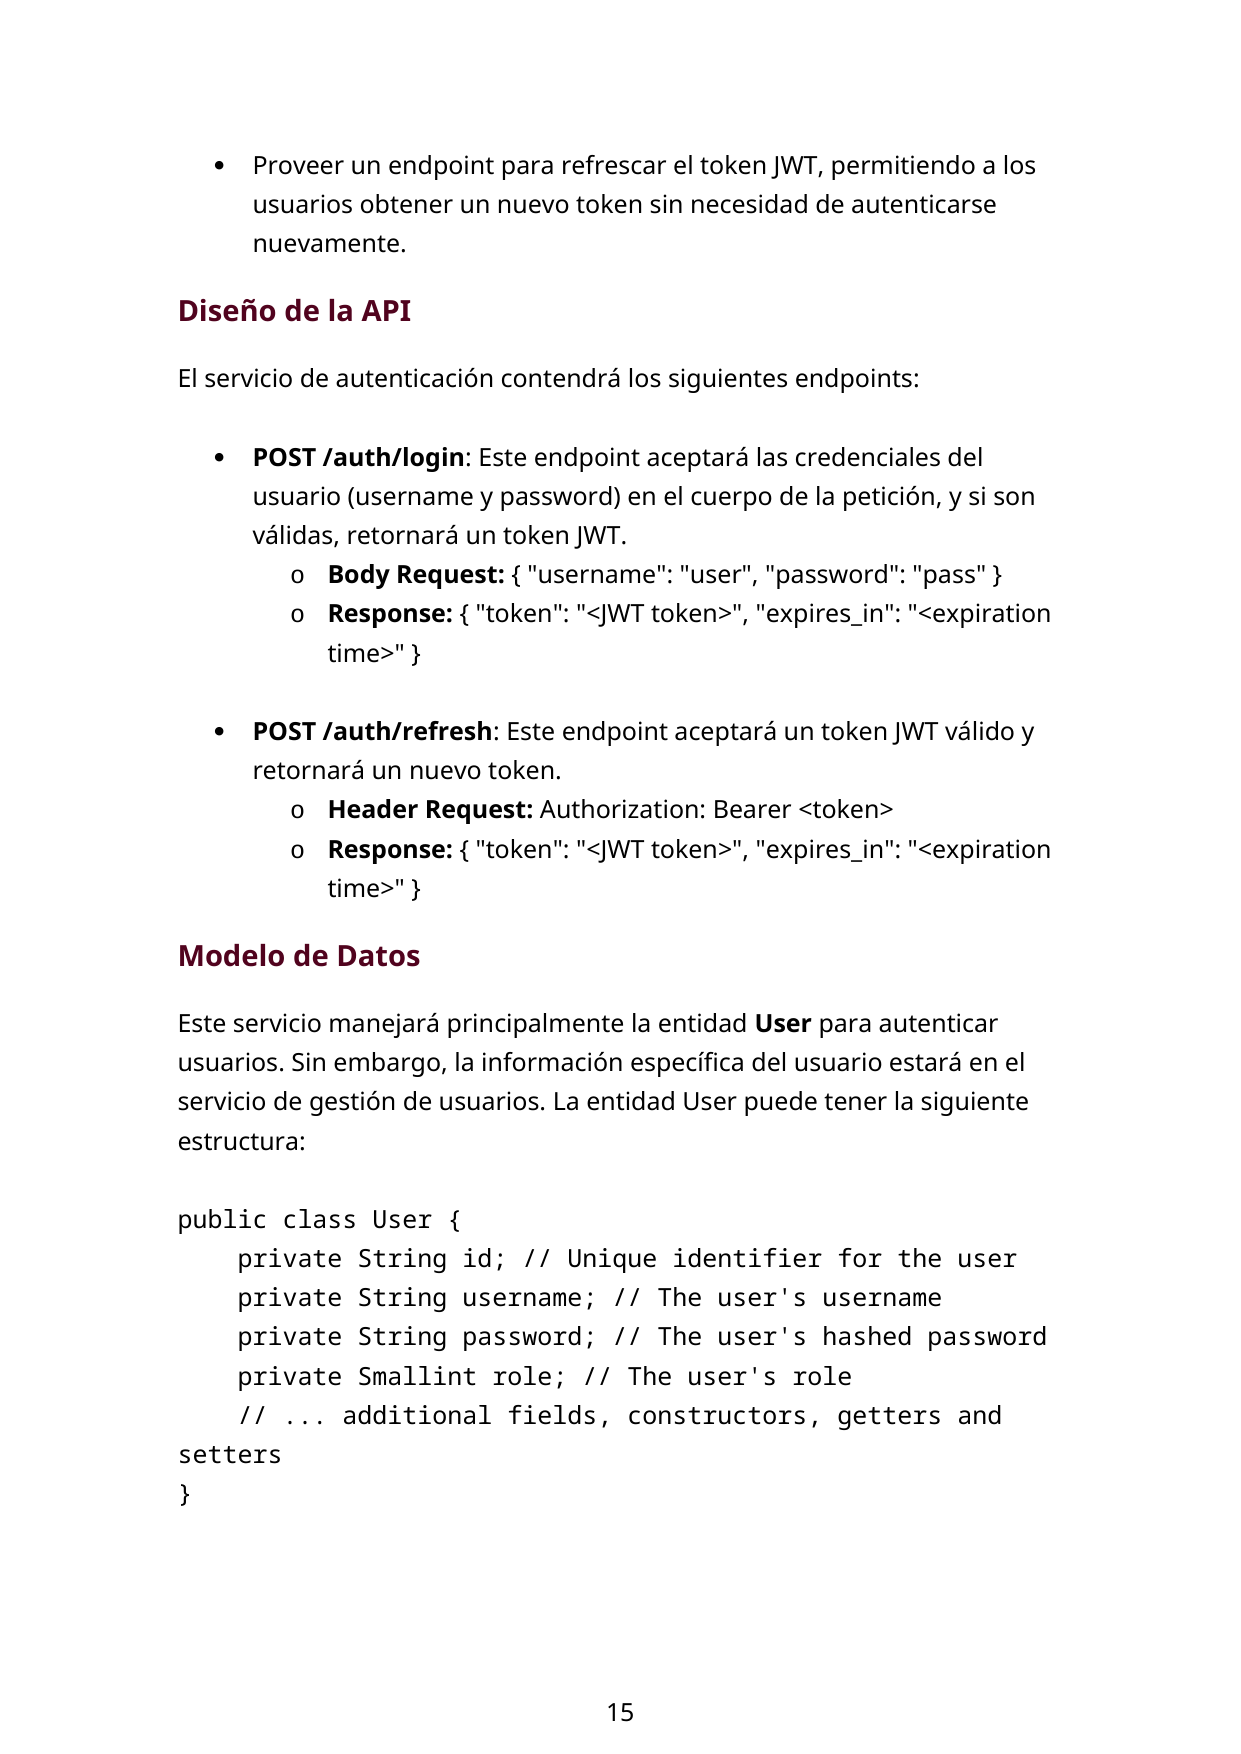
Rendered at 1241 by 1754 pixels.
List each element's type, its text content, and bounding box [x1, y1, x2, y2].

list private Smallint role; // The user's role [177, 1358, 1063, 1392]
list // ... additional fields, constructors, getters and setters [177, 1397, 1063, 1471]
list private String password; // The user's hashed password [177, 1319, 1063, 1353]
list } [177, 1476, 1063, 1510]
list Response: { "token": "<JWT token>", "expires_in": "<expiration time>" } [290, 596, 1063, 669]
list Este servicio manejará principalmente la entidad User para autenticar usuarios. Sin embargo, la información específica del usuario estará en el servicio de gestión de usuarios. La entidad User puede tener la siguiente estructura: [177, 1006, 1063, 1157]
list private String username; // The user's username [177, 1280, 1063, 1314]
list Response: { "token": "<JWT token>", "expires_in": "<expiration time>" } [290, 831, 1063, 905]
list POST /auth/refresh: Este endpoint aceptará un token JWT válido y retornará un nuevo token. [215, 714, 1063, 787]
list private String id; // Unique identifier for the user [177, 1241, 1063, 1275]
list POST /auth/login: Este endpoint aceptará las credenciales del usuario (username y password) en el cuerpo de la petición, y si son válidas, retornará un token JWT. [215, 439, 1063, 552]
subtitle Modelo de Datos [177, 935, 1063, 975]
list El servicio de autenticación contendrá los siguientes endpoints: [177, 361, 1063, 395]
list Proveer un endpoint para refrescar el token JWT, permitiendo a los usuarios obtener un nuevo token sin necesidad de autenticarse nuevamente. [215, 148, 1063, 260]
list Body Request: { "username": "user", "password": "pass" } [290, 557, 1063, 591]
list public class User { [177, 1201, 1063, 1236]
list Header Request: Authorization: Bearer <token> [290, 792, 1063, 826]
subtitle Diseño de la API [177, 290, 1063, 330]
